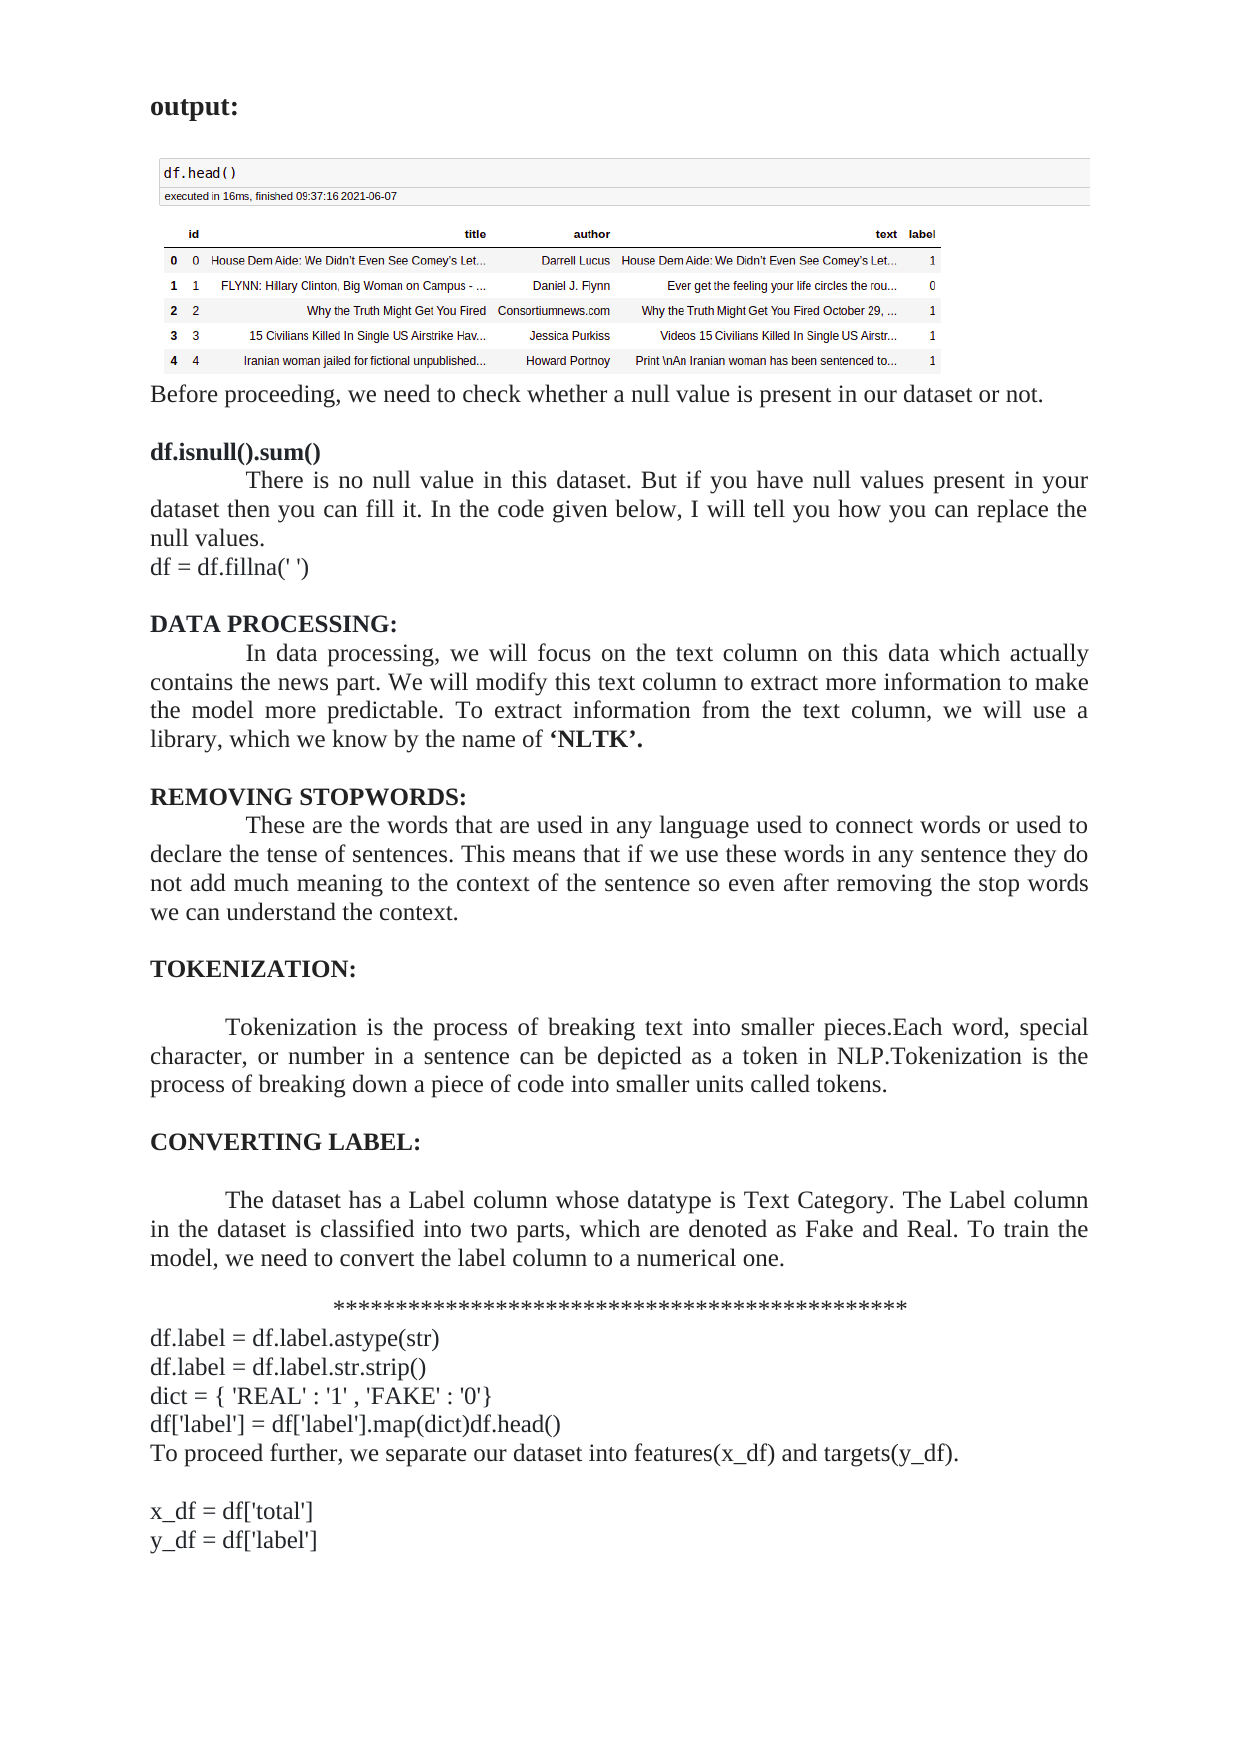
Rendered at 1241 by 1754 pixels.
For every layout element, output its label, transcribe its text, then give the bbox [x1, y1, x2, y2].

text CONVERTING LABEL: [150, 1127, 1090, 1156]
text In data processing, we will focus on the text column on this data which actually contains the news part. We will modify this text column to extract more information to make the model more predictable. To extract information from the text column, we will use a library, which we know by the name of ‘NLTK’. [150, 638, 1090, 753]
text df.label = df.label.astype(str) [150, 1323, 1090, 1352]
text df = df.fillna(' ') [150, 552, 1090, 580]
text These are the words that are used in any language used to connect words or used to declare the tense of sentences. This means that if we use these words in any sentence they do not add much meaning to the context of the sentence so even after removing the stop words we can understand the context. [150, 810, 1090, 925]
text There is no null value in this dataset. But if you have null values present in your dataset then you can fill it. In the code given below, I will tell you how you can replace the null values. [150, 465, 1090, 552]
text DATA PROCESSING: [150, 609, 1090, 638]
text To proceed further, we separate our dataset into features(x_df) and targets(y_df). [150, 1438, 1090, 1467]
text Before proceeding, we need to check whether a null value is present in our dataset or not. [150, 379, 1090, 407]
text REMOVING STOPWORDS: [150, 782, 1090, 810]
text df['label'] = df['label'].map(dict)df.head() [150, 1409, 1090, 1438]
text The dataset has a Label column whose datatype is Text Category. The Label column in the dataset is classified into two parts, which are denoted as Fake and Real. To train the model, we need to convert the label column to a numerical one. [150, 1185, 1090, 1272]
text output: [150, 89, 1090, 121]
text Tokenization is the process of breaking text into smaller pieces.Each word, special character, or number in a sentence can be depicted as a token in NLP.Tokenization is the process of breaking down a piece of code into smaller units called tokens. [150, 1012, 1090, 1098]
text TOKENIZATION: [150, 954, 1090, 983]
text df.label = df.label.str.strip() [150, 1352, 1090, 1381]
text dict = { 'REAL' : '1' , 'FAKE' : '0'} [150, 1381, 1090, 1409]
text x_df = df['total'] [150, 1496, 1090, 1525]
text y_df = df['label'] [150, 1525, 1090, 1554]
picture [150, 150, 1091, 379]
text df.isnull().sum() [150, 437, 1090, 465]
text ********************************************** [150, 1272, 1090, 1323]
